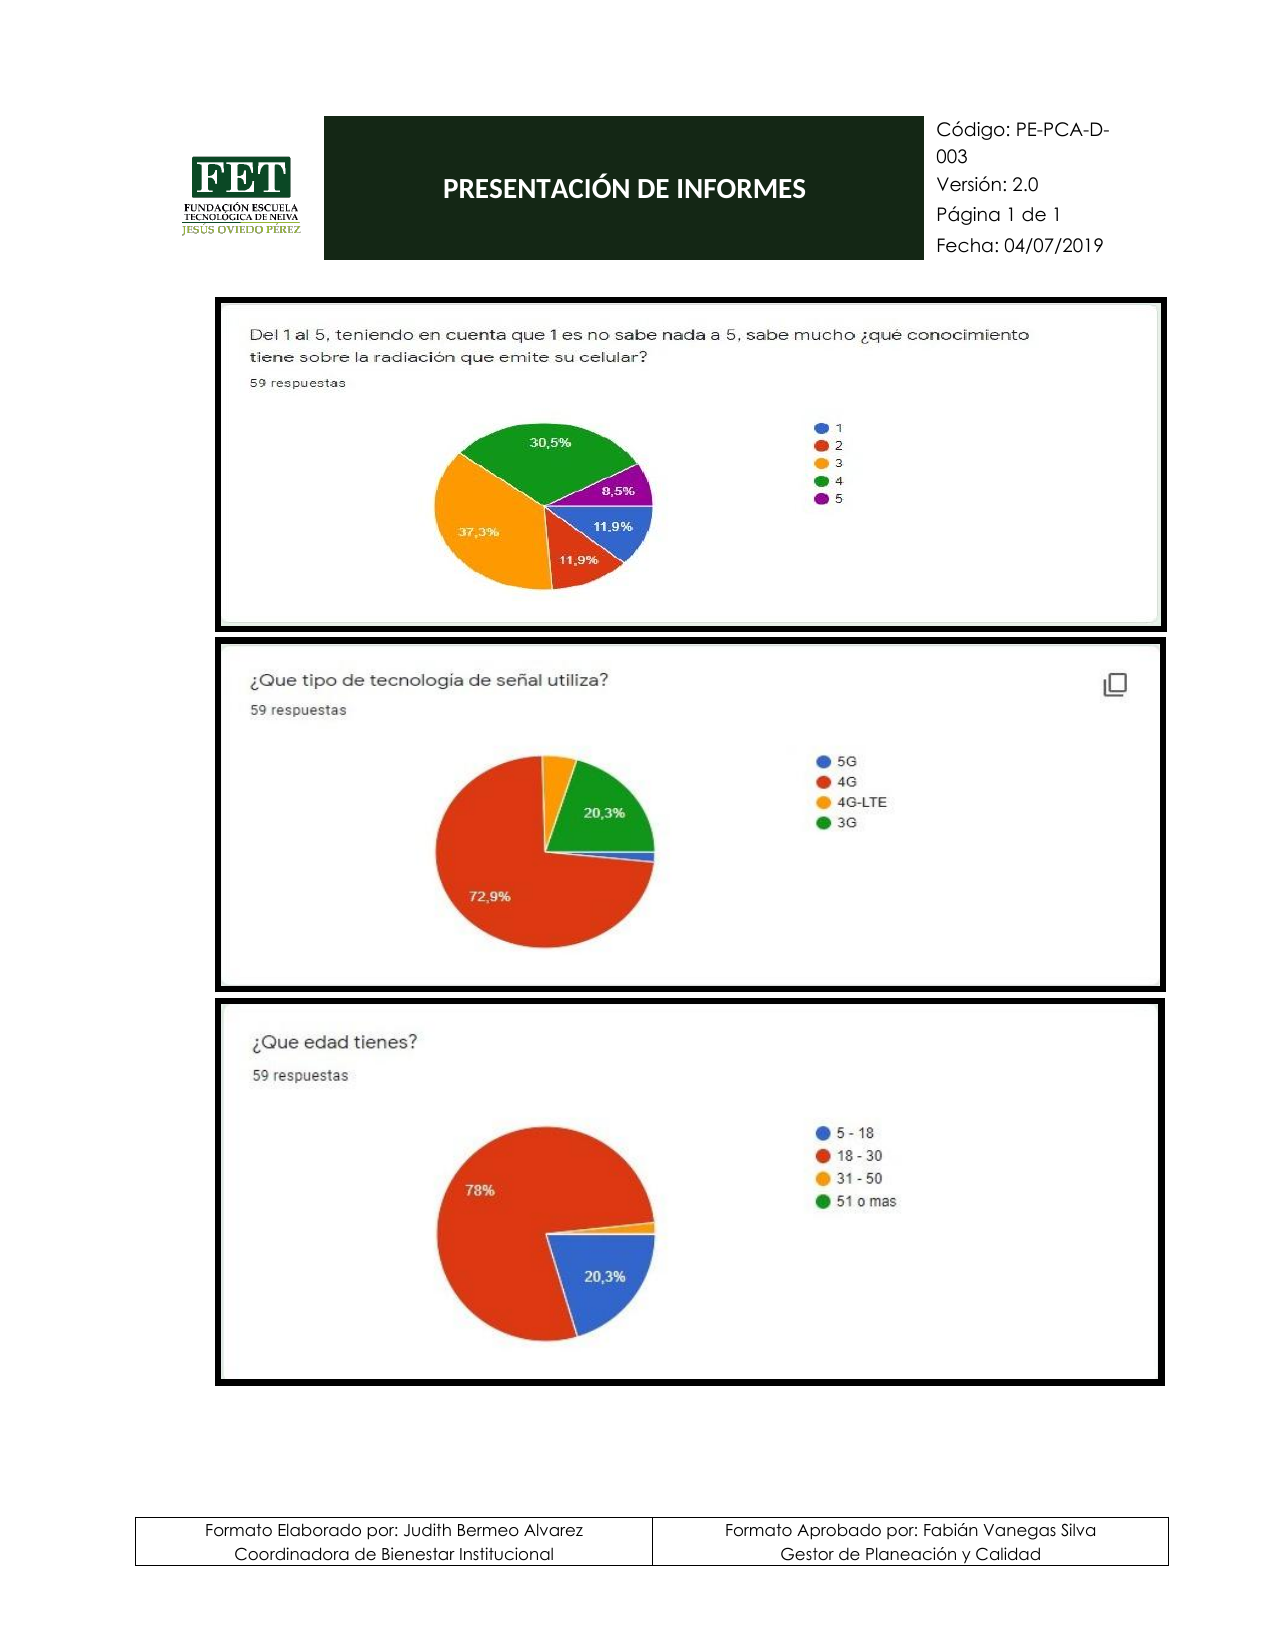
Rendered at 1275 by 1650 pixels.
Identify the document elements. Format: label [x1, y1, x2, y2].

picture [221, 303, 1161, 626]
picture [221, 1004, 1158, 1379]
picture [176, 151, 306, 241]
picture [221, 644, 1160, 986]
